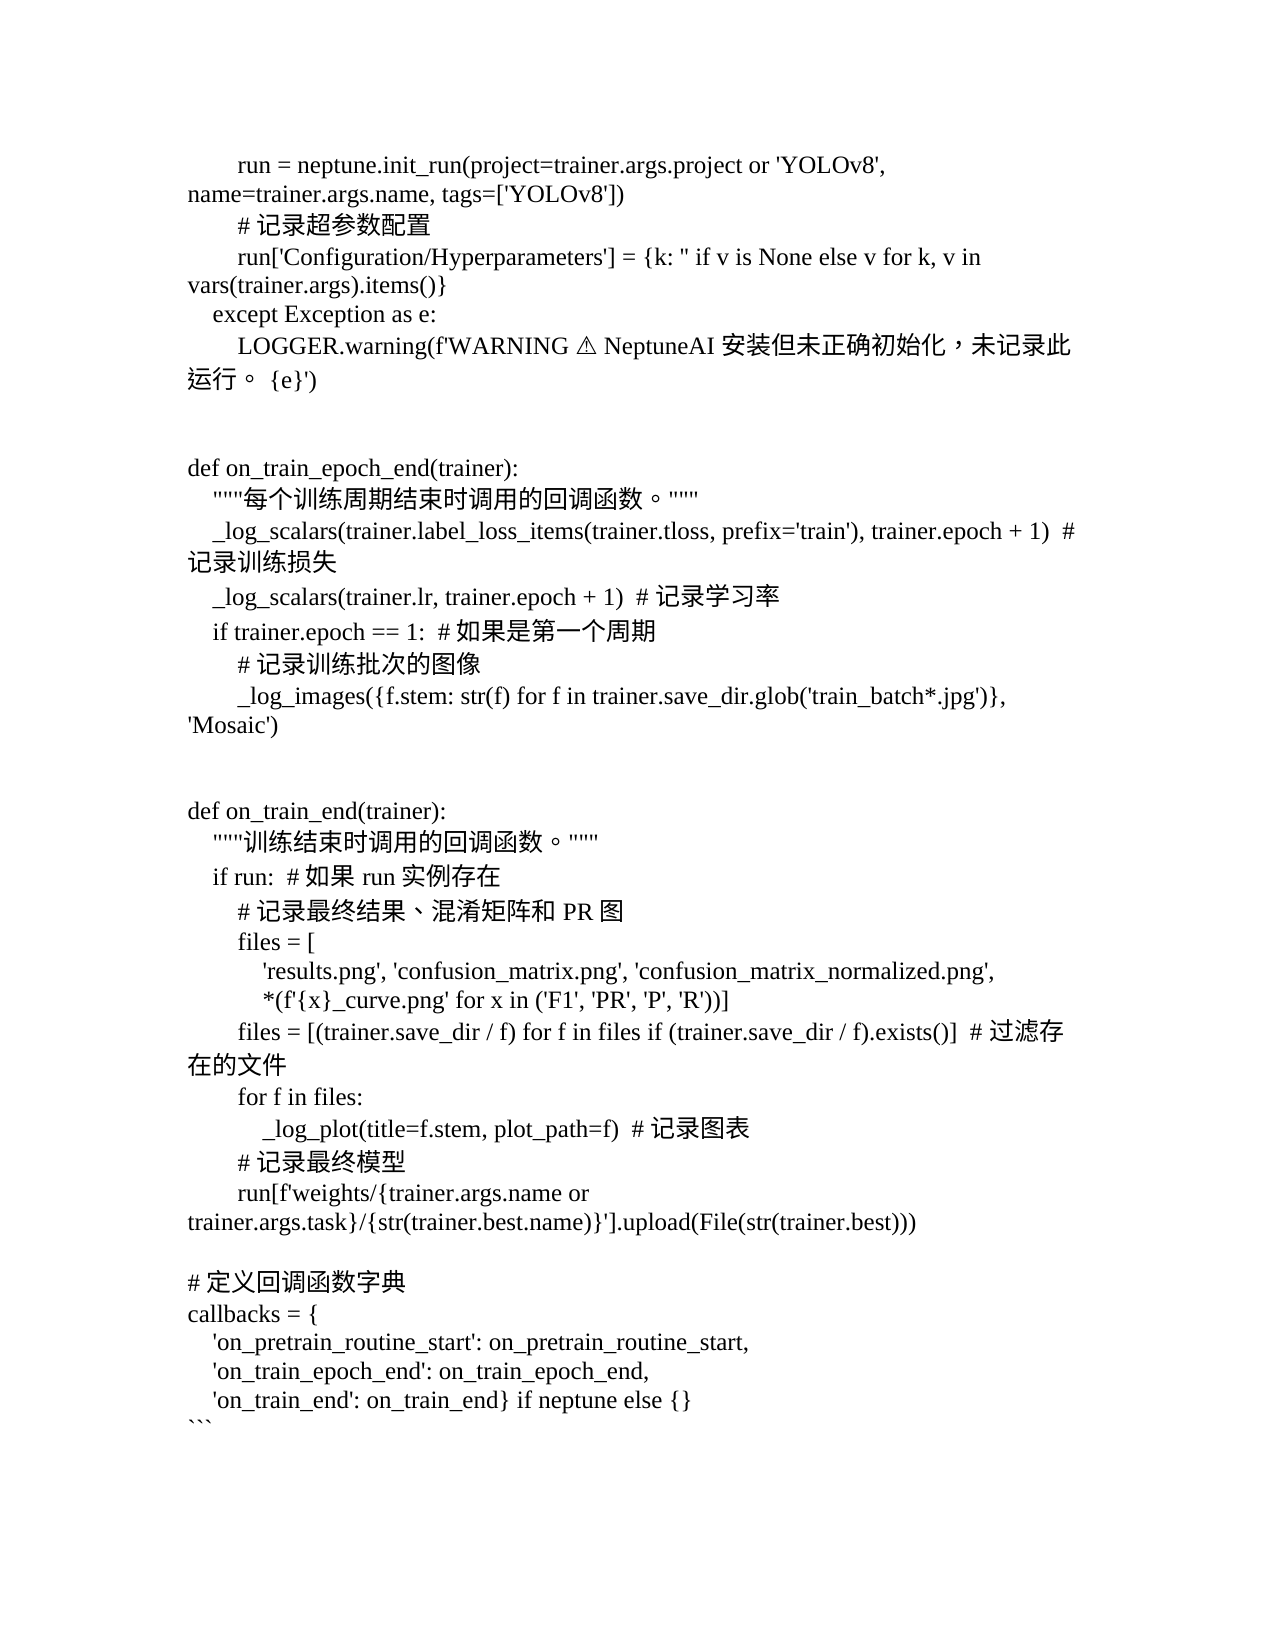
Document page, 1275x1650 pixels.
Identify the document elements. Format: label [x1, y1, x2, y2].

text [187, 150, 1087, 1471]
